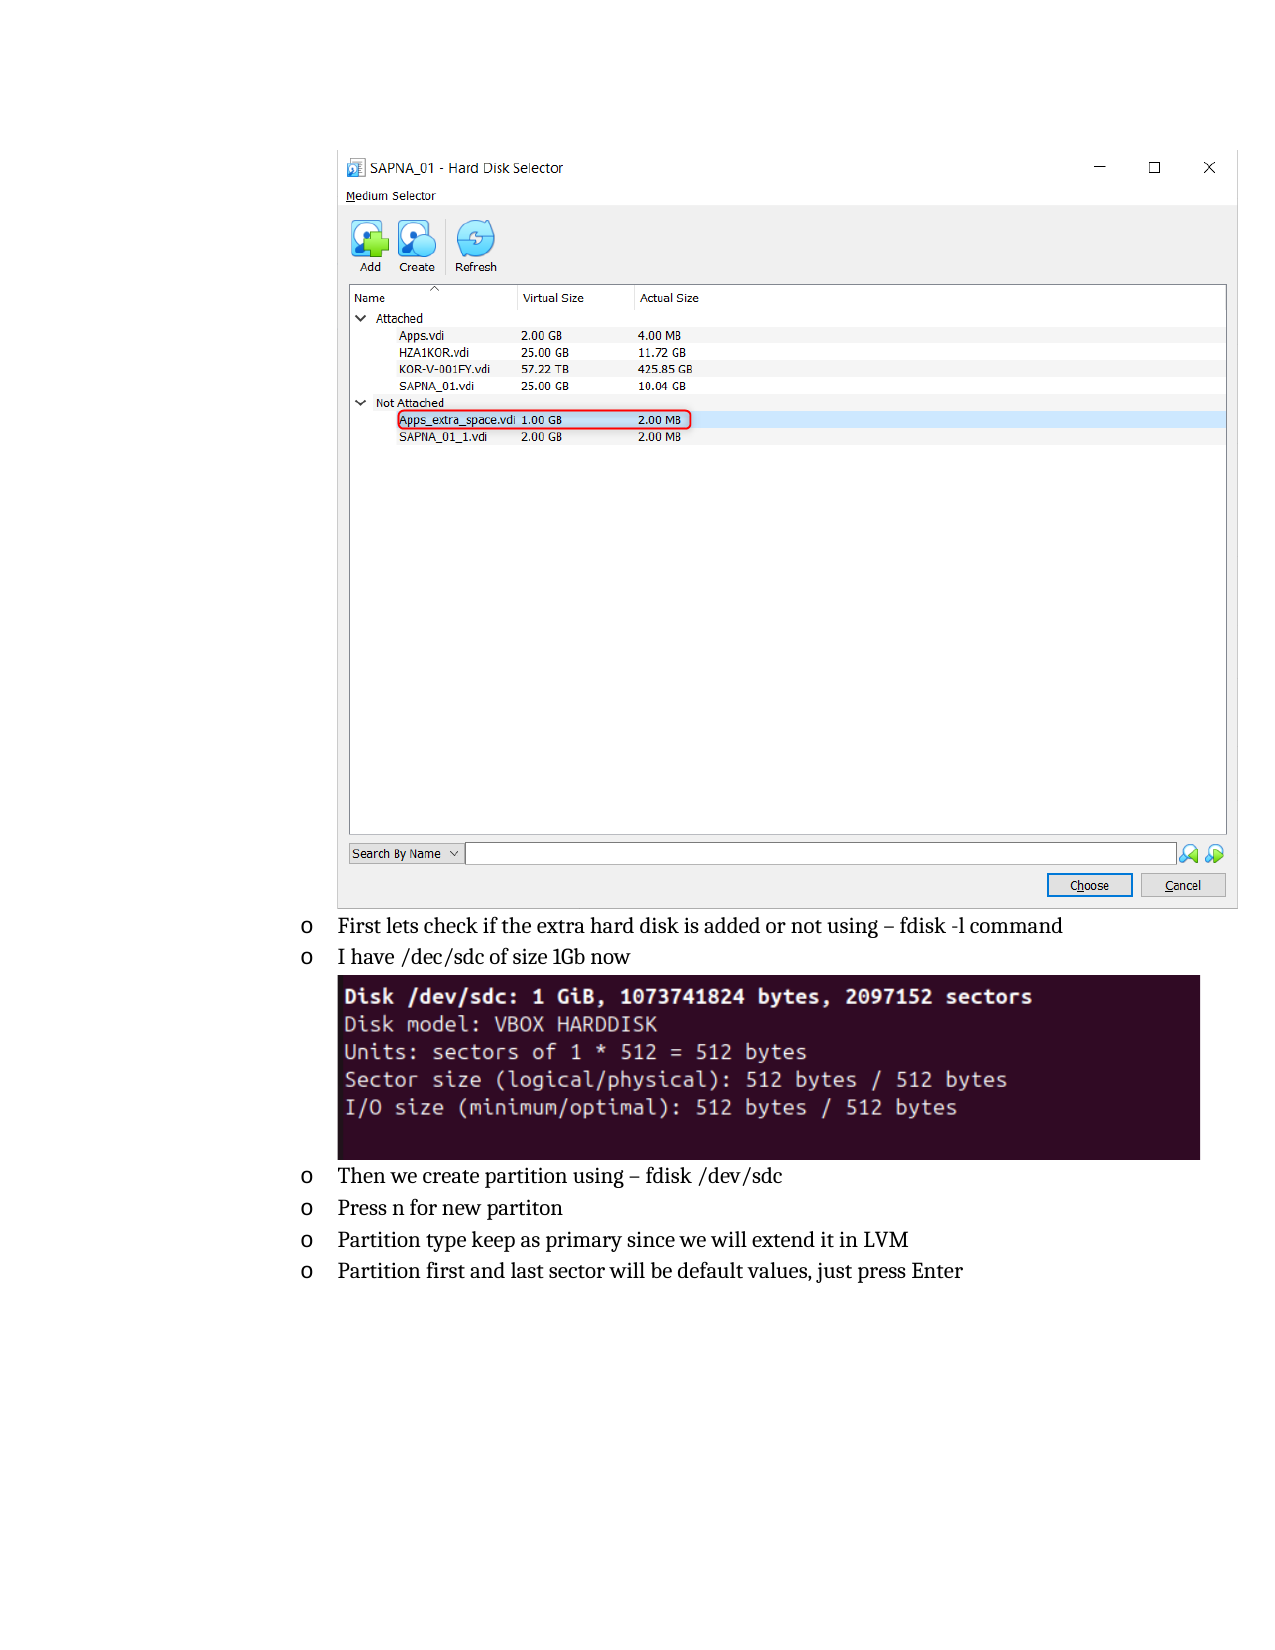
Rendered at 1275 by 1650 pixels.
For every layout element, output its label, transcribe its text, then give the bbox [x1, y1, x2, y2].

list Press n for new partiton [300, 1195, 1087, 1222]
list I have /dec/sdc of size 1Gb now [300, 944, 1087, 972]
list Partition first and last sector will be default values, just press Enter [300, 1258, 1087, 1285]
list Partition type keep as primary since we will extend it in LVM [300, 1226, 1087, 1254]
list First lets check if the extra hard disk is added or not using – fdisk -l command [300, 912, 1087, 940]
picture [337, 975, 1201, 1160]
list Then we create partition using – fdisk /dev/sdc [300, 1163, 1087, 1191]
picture [337, 150, 1238, 909]
